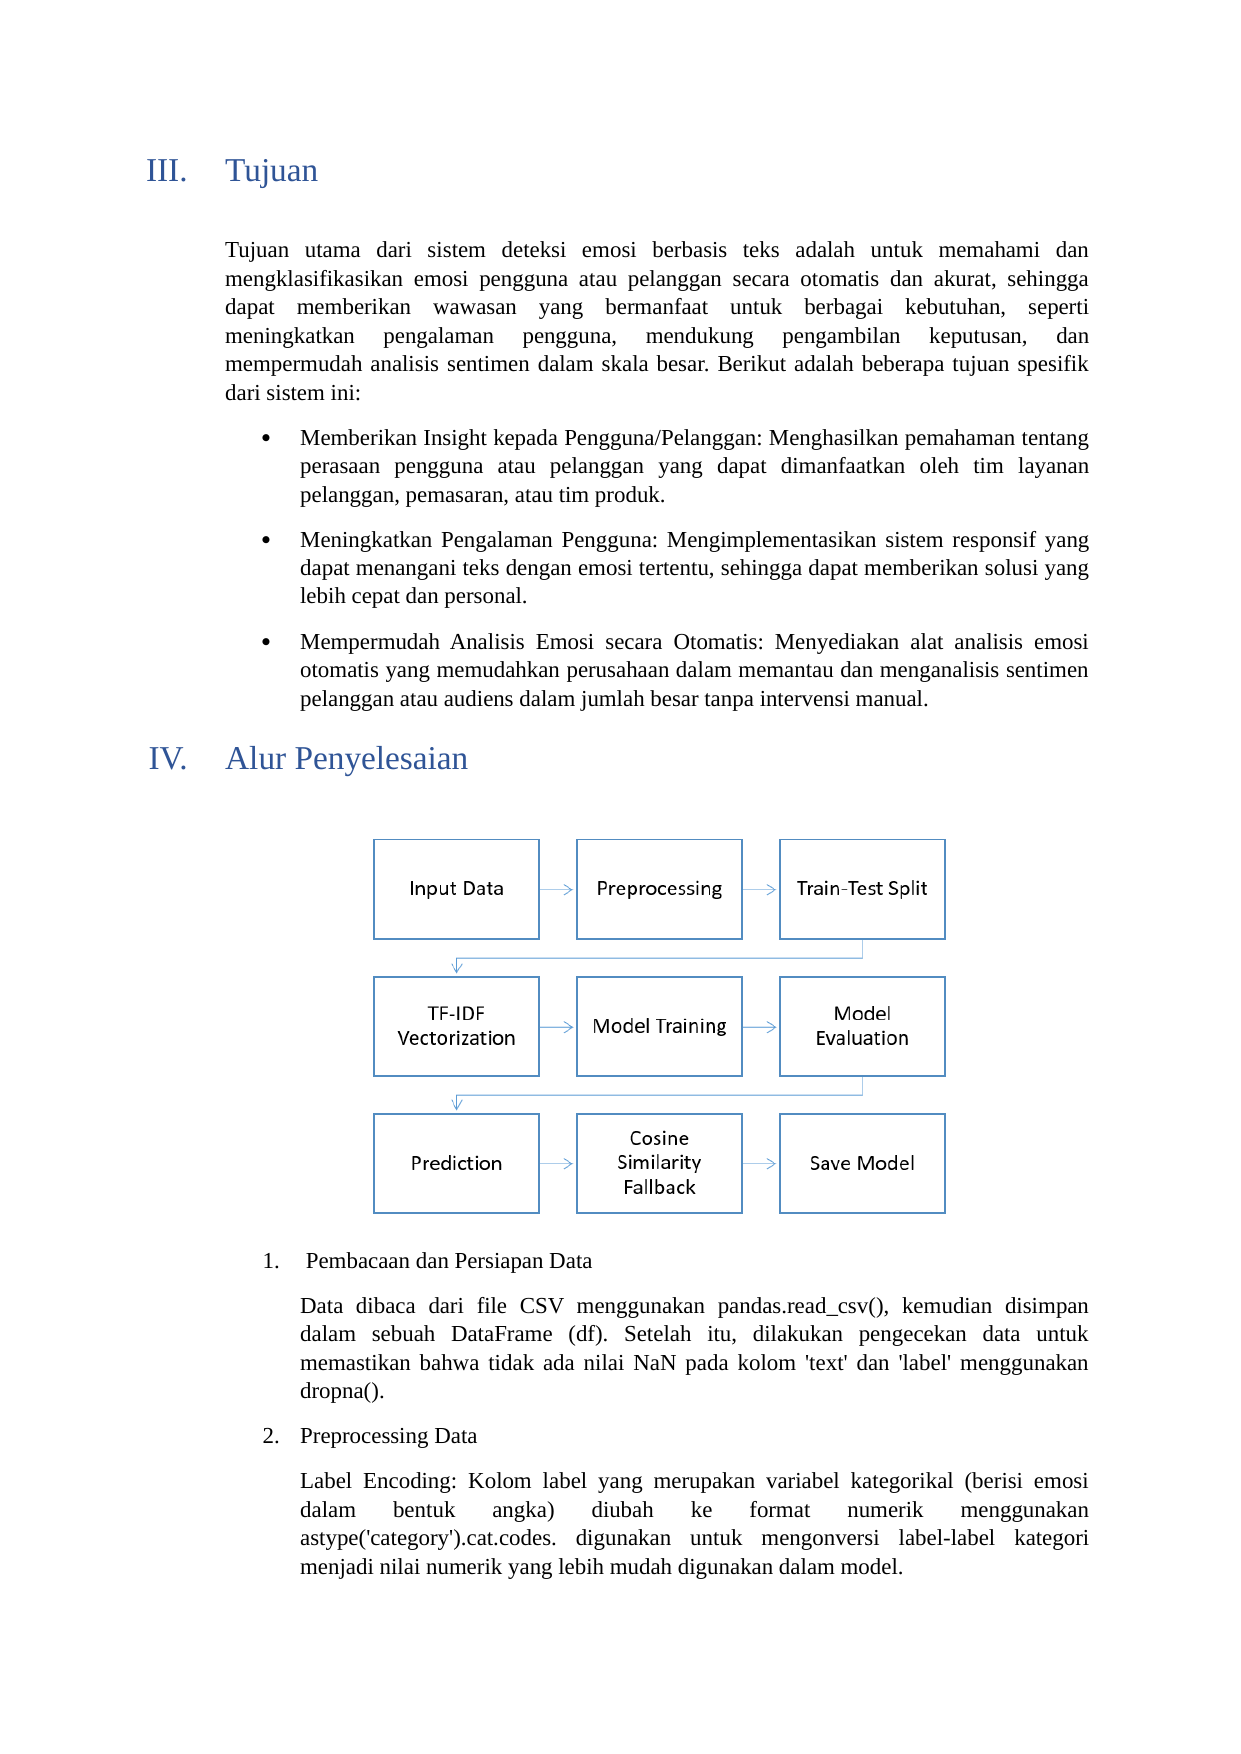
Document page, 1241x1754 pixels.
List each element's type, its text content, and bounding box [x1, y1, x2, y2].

text Data dibaca dari file CSV menggunakan pandas.read_csv(), kemudian disimpan dalam sebuah DataFrame (df). Setelah itu, dilakukan pengecekan data untuk memastikan bahwa tidak ada nilai NaN pada kolom 'text' dan 'label' menggunakan dropna(). [300, 1292, 1090, 1404]
picture [351, 824, 964, 1229]
list Memberikan Insight kepada Pengguna/Pelanggan: Menghasilkan pemahaman tentang perasaan pengguna atau pelanggan yang dapat dimanfaatkan oleh tim layanan pelanggan, pemasaran, atau tim produk. [262, 424, 1090, 507]
list Meningkatkan Pengalaman Pengguna: Mengimplementasikan sistem responsif yang dapat menangani teks dengan emosi tertentu, sehingga dapat memberikan solusi yang lebih cepat dan personal. [262, 526, 1090, 609]
text Label Encoding: Kolom label yang merupakan variabel kategorikal (berisi emosi dalam bentuk angka) diubah ke format numerik menggunakan astype('category').cat.codes. digunakan untuk mengonversi label-label kategori menjadi nilai numerik yang lebih mudah digunakan dalam model. [300, 1468, 1090, 1579]
list Pembacaan dan Persiapan Data [262, 1247, 1090, 1273]
list Preprocessing Data [262, 1422, 1090, 1449]
list Mempermudah Analisis Emosi secara Otomatis: Menyediakan alat analisis emosi otomatis yang memudahkan perusahaan dalam memantau dan menganalisis sentimen pelanggan atau audiens dalam jumlah besar tanpa intervensi manual. [262, 628, 1090, 711]
text Tujuan utama dari sistem deteksi emosi berbasis teks adalah untuk memahami dan mengklasifikasikan emosi pengguna atau pelanggan secara otomatis dan akurat, sehingga dapat memberikan wawasan yang bermanfaat untuk berbagai kebutuhan, seperti meningkatkan pengalaman pengguna, mendukung pengambilan keputusan, dan mempermudah analisis sentimen dalam skala besar. Berikut adalah beberapa tujuan spesifik dari sistem ini: [225, 236, 1090, 405]
subtitle Alur Penyelesaian [187, 738, 1090, 776]
subtitle Tujuan [187, 150, 1090, 188]
